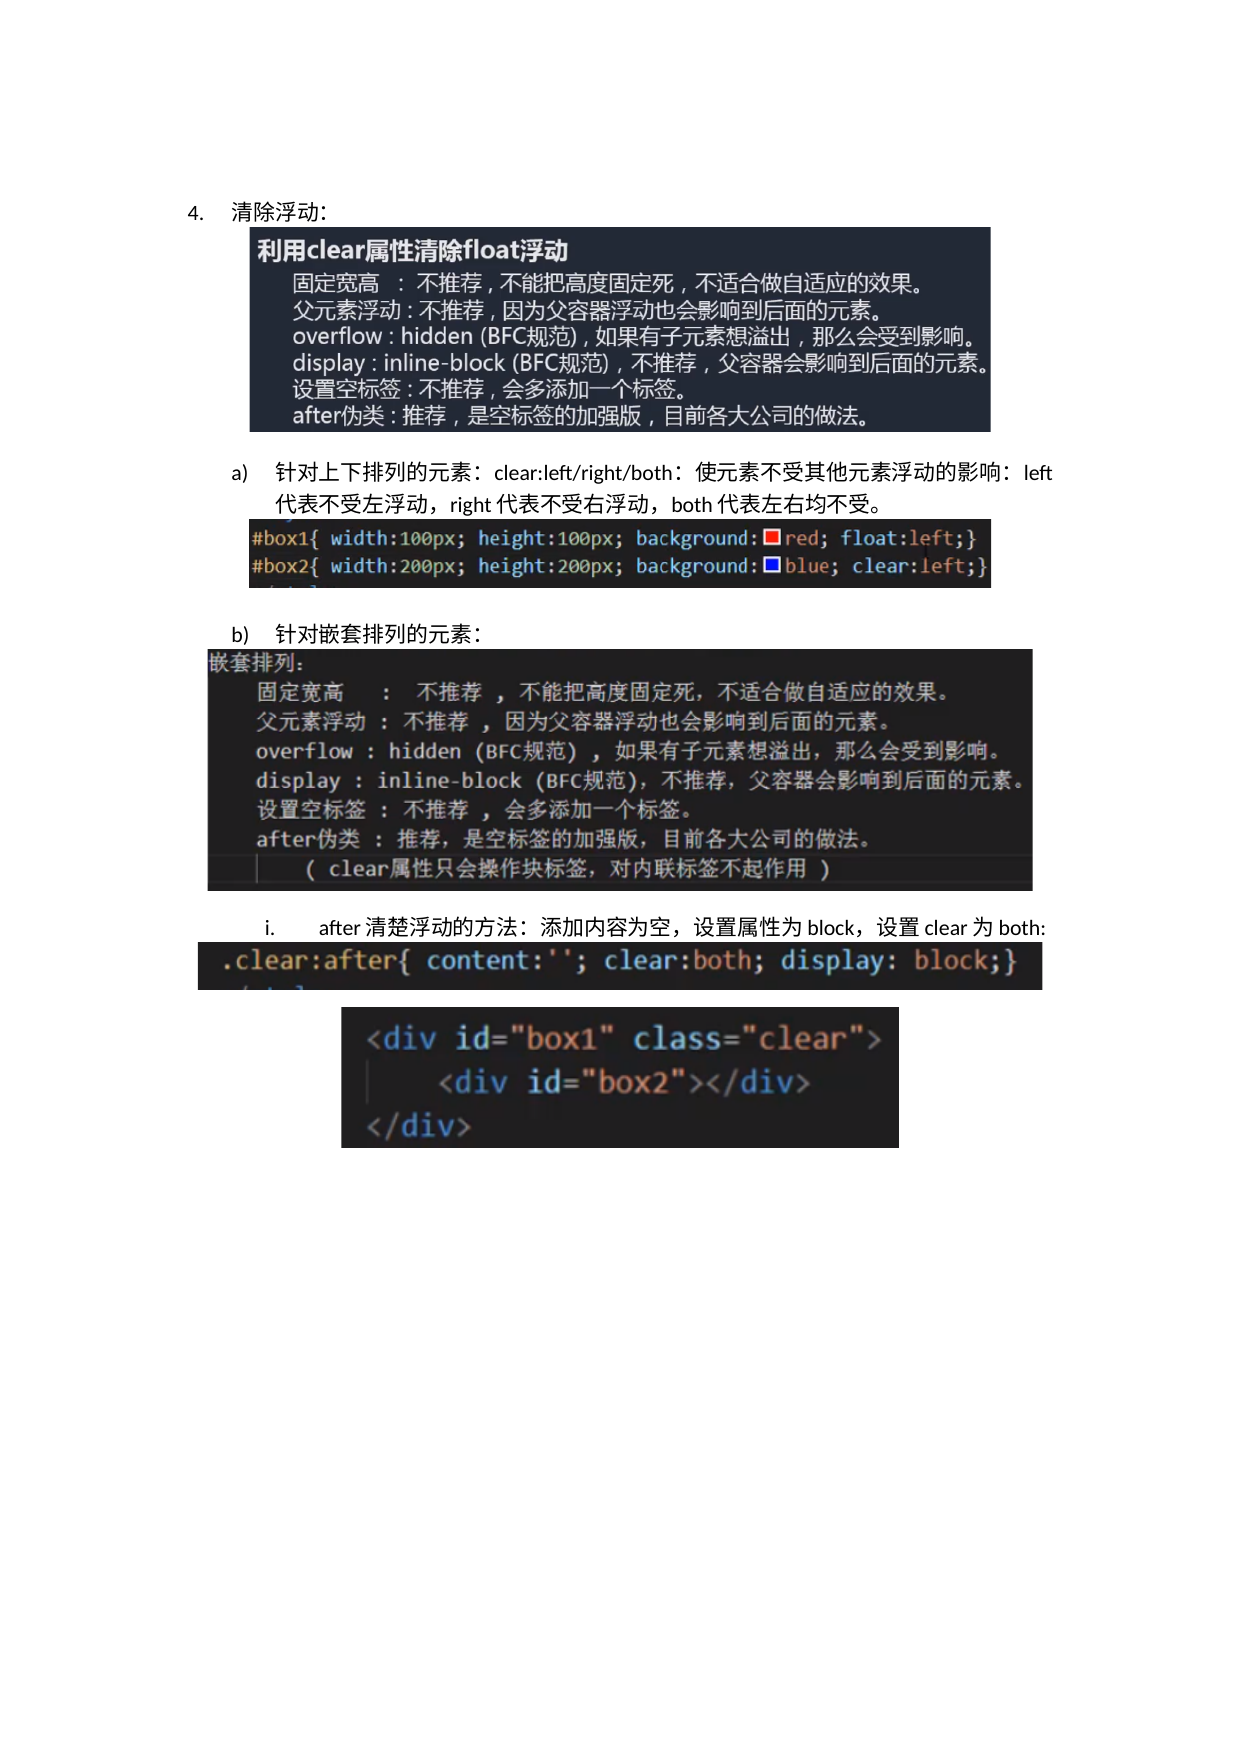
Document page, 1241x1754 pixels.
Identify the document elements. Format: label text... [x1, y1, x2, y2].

picture [197, 942, 1043, 990]
list 针对上下排列的元素：clear:left/right/both：使元素不受其他元素浮动的影响：left代表不受左浮动，right代表不受右浮动，both代表左右均不受。 [231, 454, 1053, 519]
picture [249, 227, 991, 432]
list after清楚浮动的方法：添加内容为空，设置属性为block，设置clear为both: [275, 909, 1053, 942]
list 清除浮动： [187, 194, 1053, 227]
picture [249, 519, 992, 588]
picture [207, 649, 1033, 891]
list 针对嵌套排列的元素： [231, 617, 1053, 649]
picture [341, 1007, 899, 1148]
